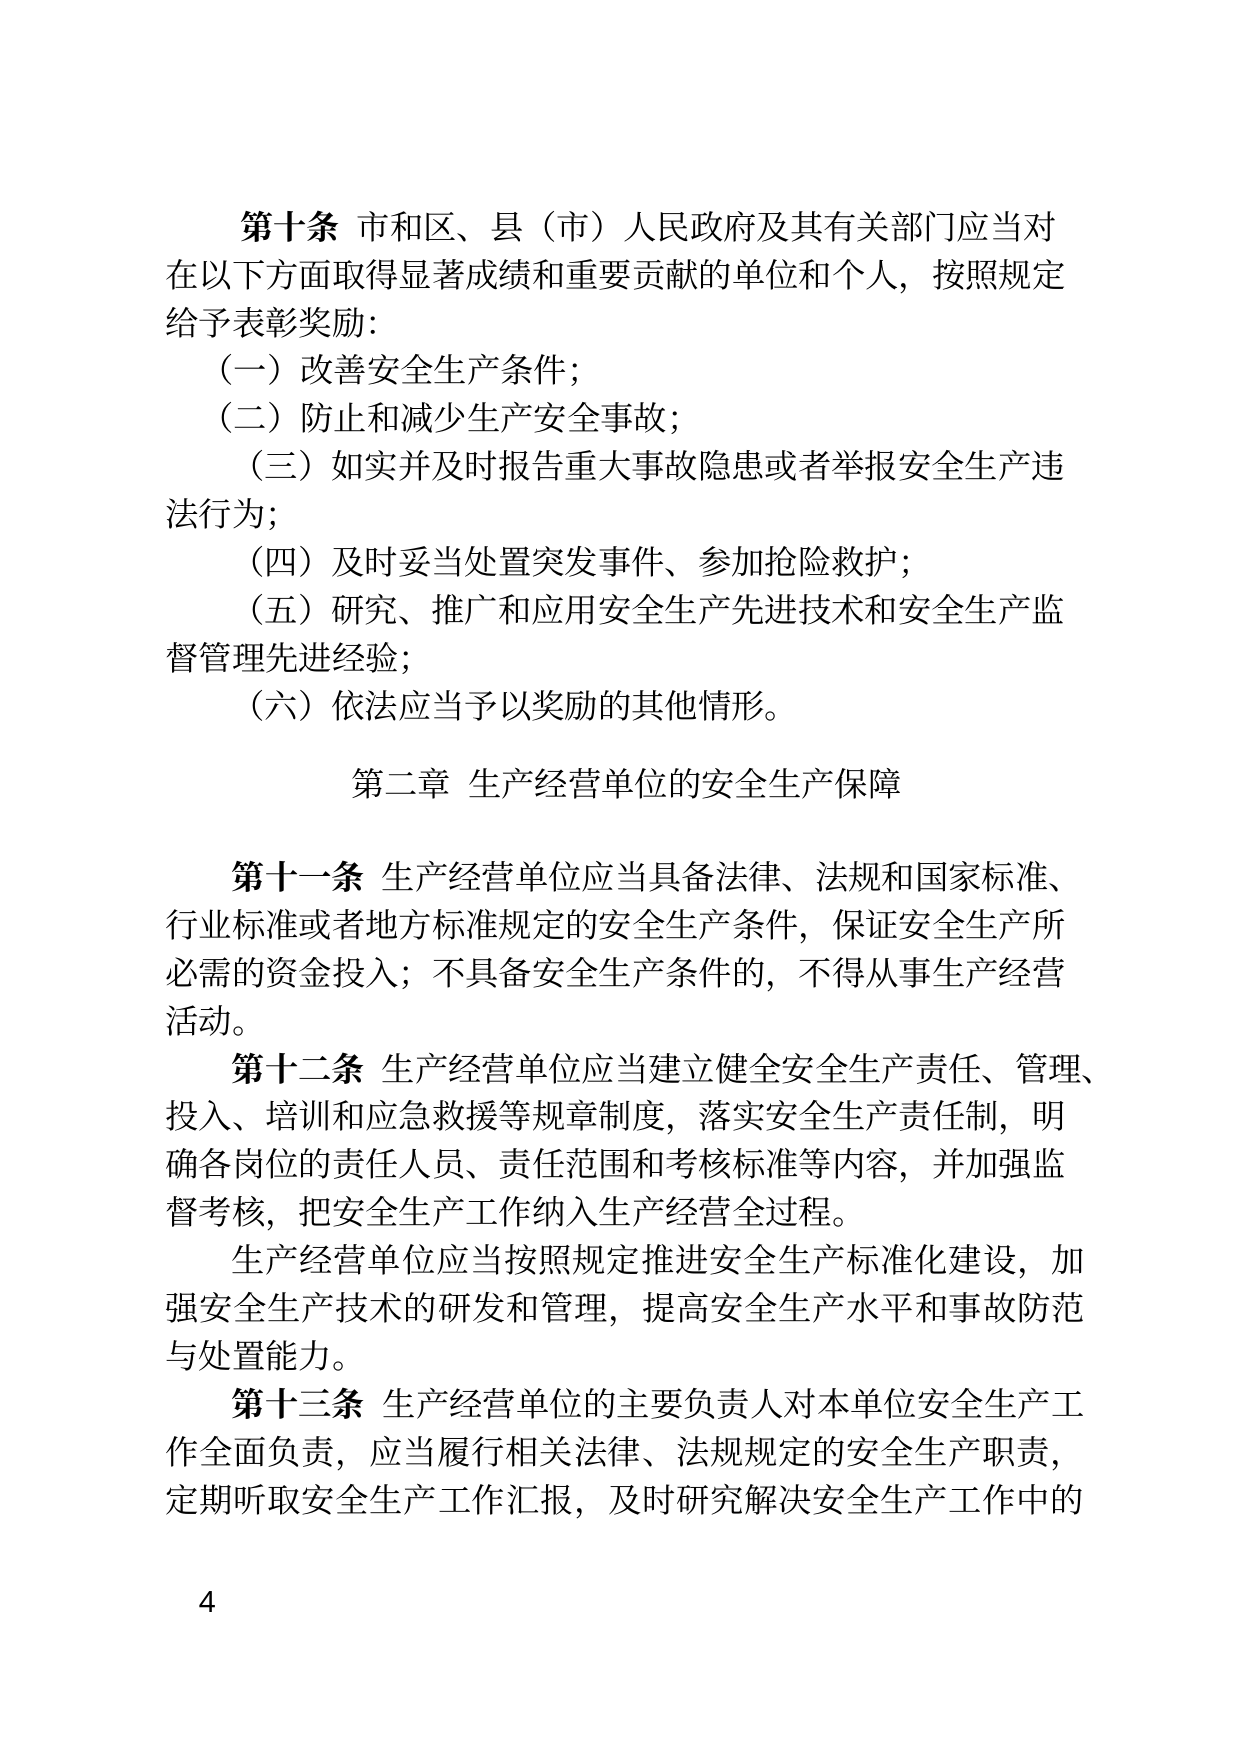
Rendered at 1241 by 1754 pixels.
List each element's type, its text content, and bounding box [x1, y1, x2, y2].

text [165, 1378, 1087, 1522]
text （六）依法应当予以奖励的其他情形。 [165, 680, 1087, 728]
text 生产经营单位应当按照规定推进安全生产标准化建设，加强安全生产技术的研发和管理，提高安全生产水平和事故防范与处置能力。 [165, 1234, 1087, 1378]
text （三）如实并及时报告重大事故隐患或者举报安全生产违法行为； [165, 440, 1087, 536]
text 第十条 市和区、县（市）人民政府及其有关部门应当对在以下方面取得显著成绩和重要贡献的单位和个人，按照规定给予表彰奖励： [165, 201, 1087, 344]
text 第二章 生产经营单位的安全生产保障 [165, 758, 1087, 806]
text （二）防止和减少生产安全事故； [165, 392, 1087, 440]
text 第十一条 生产经营单位应当具备法律、法规和国家标准、行业标准或者地方标准规定的安全生产条件，保证安全生产所必需的资金投入；不具备安全生产条件的，不得从事生产经营活动。 [165, 851, 1087, 1043]
text （一）改善安全生产条件； [165, 344, 1087, 392]
text （五）研究、推广和应用安全生产先进技术和安全生产监督管理先进经验； [165, 584, 1087, 680]
text （四）及时妥当处置突发事件、参加抢险救护； [165, 536, 1087, 584]
text 第十二条 生产经营单位应当建立健全安全生产责任、管理、投入、培训和应急救援等规章制度，落实安全生产责任制，明确各岗位的责任人员、责任范围和考核标准等内容，并加强监督考核，把安全生产工作纳入生产经营全过程。 [165, 1043, 1087, 1234]
